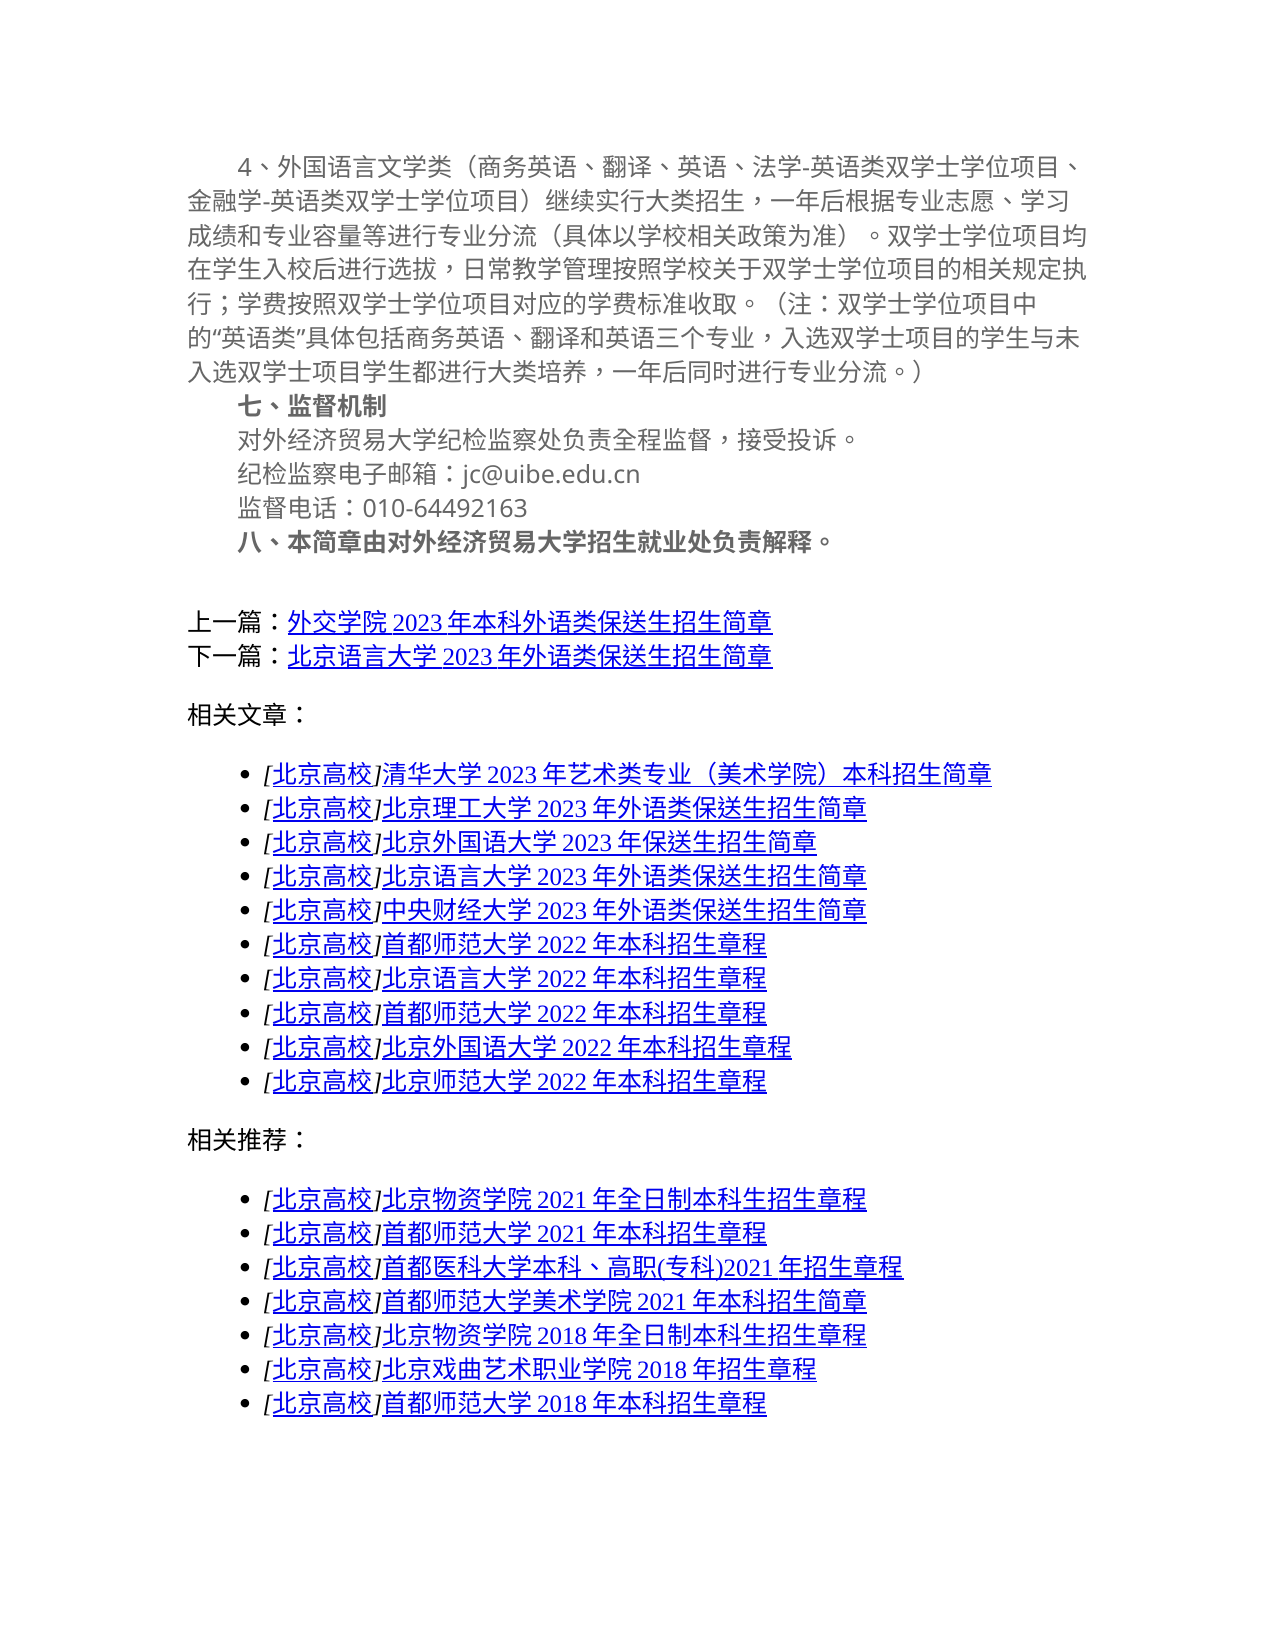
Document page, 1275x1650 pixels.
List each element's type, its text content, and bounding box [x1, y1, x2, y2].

text 上一篇：外交学院2023年本科外语类保送生招生简章 下一篇：北京语言大学2023年外语类保送生招生简章 [187, 604, 1087, 673]
text 八、本简章由对外经济贸易大学招生就业处负责解释。 [187, 525, 1087, 604]
text 监督电话：010-64492163 [187, 491, 1087, 525]
list [北京高校]清华大学2023年艺术类专业（美术学院）本科招生简章 [241, 757, 1087, 791]
list [北京高校]首都师范大学2021年本科招生章程 [241, 1216, 1087, 1249]
list [北京高校]北京外国语大学2022年本科招生章程 [241, 1029, 1087, 1063]
list [北京高校]首都师范大学2022年本科招生章程 [241, 995, 1087, 1029]
list [北京高校]北京语言大学2022年本科招生章程 [241, 961, 1087, 995]
text 七、监督机制 [187, 388, 1087, 422]
list [北京高校]首都师范大学2018年本科招生章程 [241, 1386, 1087, 1420]
text 4、外国语言文学类（商务英语、翻译、英语、法学-英语类双学士学位项目、金融学-英语类双学士学位项目）继续实行大类招生，一年后根据专业志愿、学习成绩和专业容量等进行专业分流（具体以学校相关政策为准）。双学士学位项目均在学生入校后进行选拔，日常教学管理按照学校关于双学士学位项目的相关规定执行；学费按照双学士学位项目对应的学费标准收取。（注：双学士学位项目中的“英语类”具体包括商务英语、翻译和英语三个专业，入选双学士项目的学生与未入选双学士项目学生都进行大类培养，一年后同时进行专业分流。） [187, 150, 1087, 388]
list [北京高校]中央财经大学2023年外语类保送生招生简章 [241, 893, 1087, 927]
text 纪检监察电子邮箱：jc@uibe.edu.cn [187, 457, 1087, 491]
text 对外经济贸易大学纪检监察处负责全程监督，接受投诉。 [187, 422, 1087, 457]
list [北京高校]北京物资学院2021年全日制本科生招生章程 [241, 1181, 1087, 1216]
list [北京高校]北京语言大学2023年外语类保送生招生简章 [241, 859, 1087, 893]
text 相关文章： [187, 698, 1087, 732]
list [北京高校]首都师范大学美术学院2021年本科招生简章 [241, 1284, 1087, 1318]
list [北京高校]北京戏曲艺术职业学院2018年招生章程 [241, 1352, 1087, 1386]
list [北京高校]北京物资学院2018年全日制本科生招生章程 [241, 1318, 1087, 1352]
list [北京高校]北京理工大学2023年外语类保送生招生简章 [241, 791, 1087, 825]
text 相关推荐： [187, 1122, 1087, 1156]
list [北京高校]北京师范大学2022年本科招生章程 [241, 1063, 1087, 1097]
list [北京高校]首都医科大学本科、高职(专科)2021年招生章程 [241, 1249, 1087, 1284]
list [北京高校]北京外国语大学2023年保送生招生简章 [241, 825, 1087, 859]
list [北京高校]首都师范大学2022年本科招生章程 [241, 927, 1087, 961]
